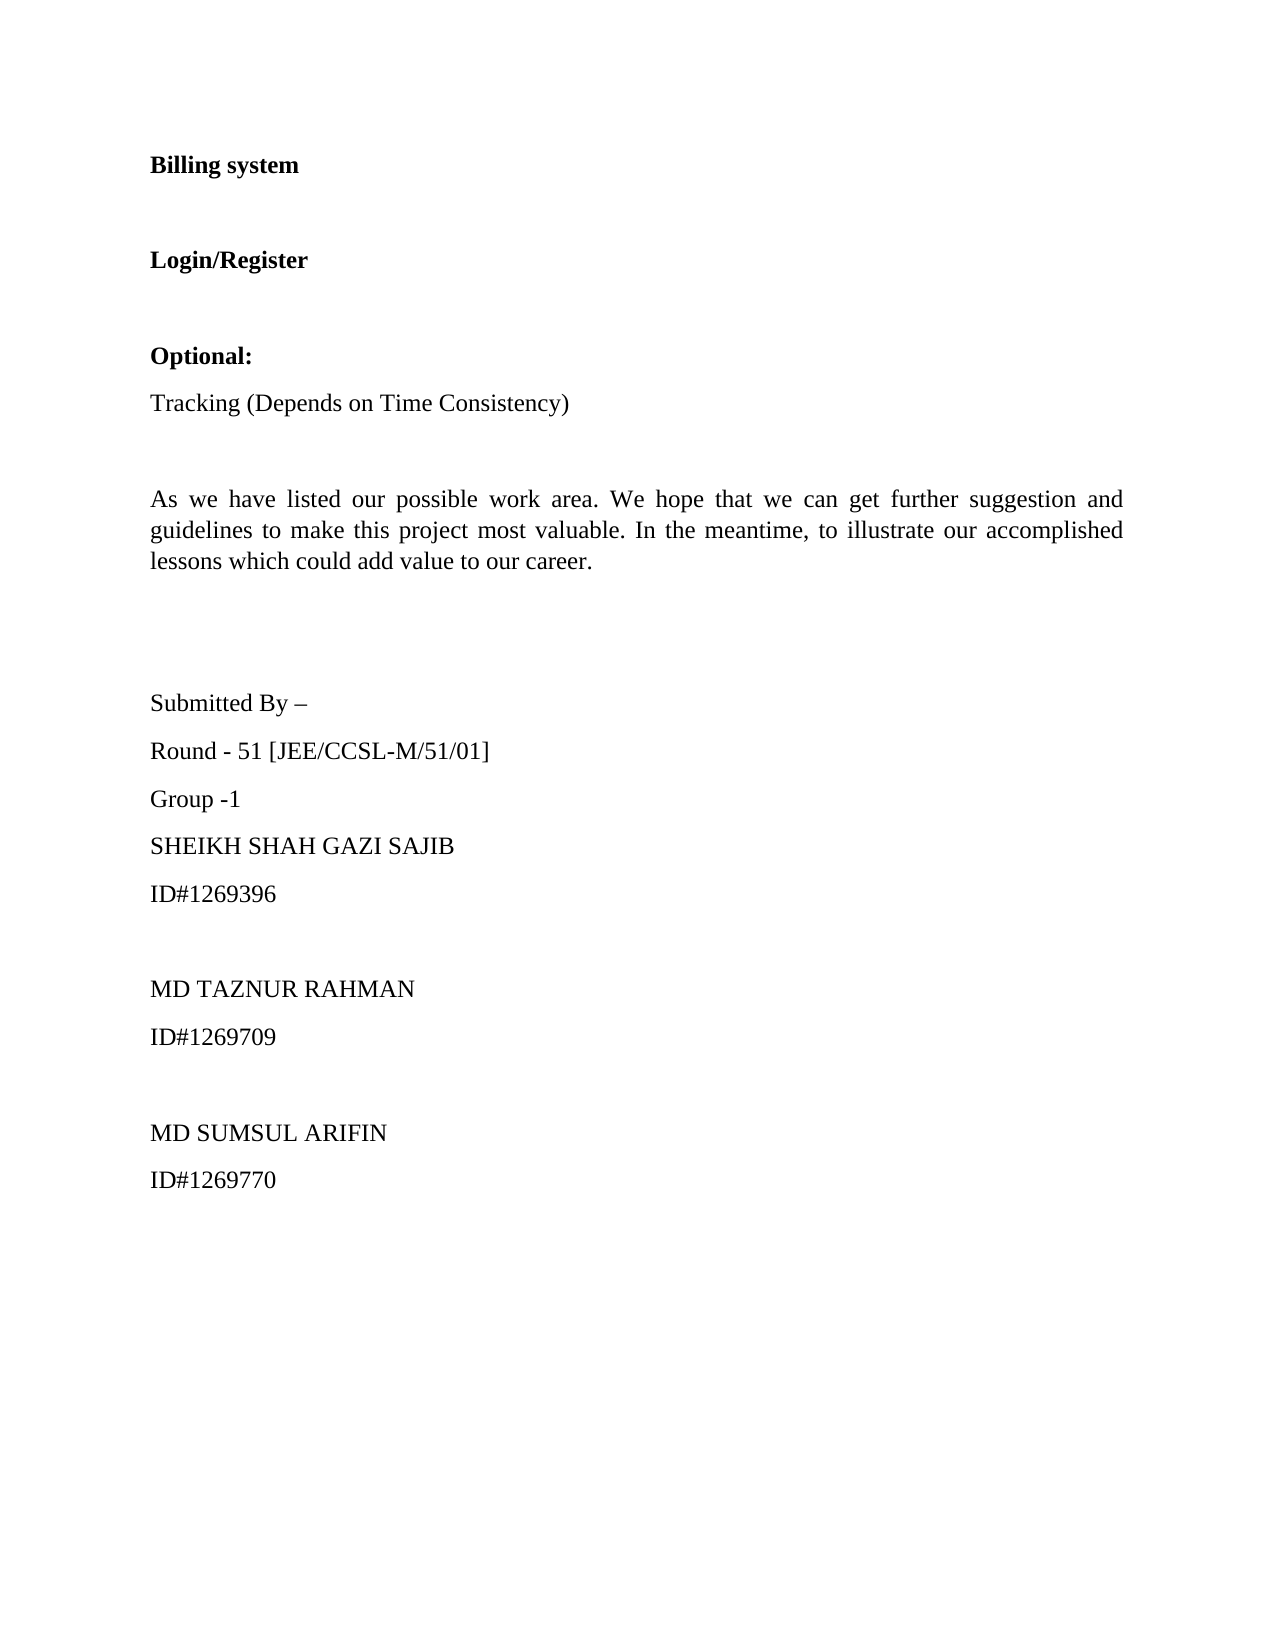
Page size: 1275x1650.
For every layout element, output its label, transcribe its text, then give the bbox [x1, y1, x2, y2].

text Billing system [150, 150, 1125, 179]
text As we have listed our possible work area. We hope that we can get further suggestion and guidelines to make this project most valuable. In the meantime, to illustrate our accomplished lessons which could add value to our career. [150, 484, 1125, 575]
text MD SUMSUL ARIFIN [150, 1118, 1125, 1146]
text Group -1 [150, 784, 1125, 812]
text Tracking (Depends on Time Consistency) [150, 388, 1125, 417]
text ID#1269396 [150, 879, 1125, 908]
text SHEIKH SHAH GAZI SAJIB [150, 831, 1125, 860]
text MD TAZNUR RAHMAN [150, 974, 1125, 1003]
text Login/Register [150, 245, 1125, 274]
text Submitted By – [150, 688, 1125, 717]
text Optional: [150, 341, 1125, 369]
text ID#1269770 [150, 1165, 1125, 1194]
text ID#1269709 [150, 1022, 1125, 1051]
text Round - 51 [JEE/CCSL-M/51/01] [150, 736, 1125, 765]
